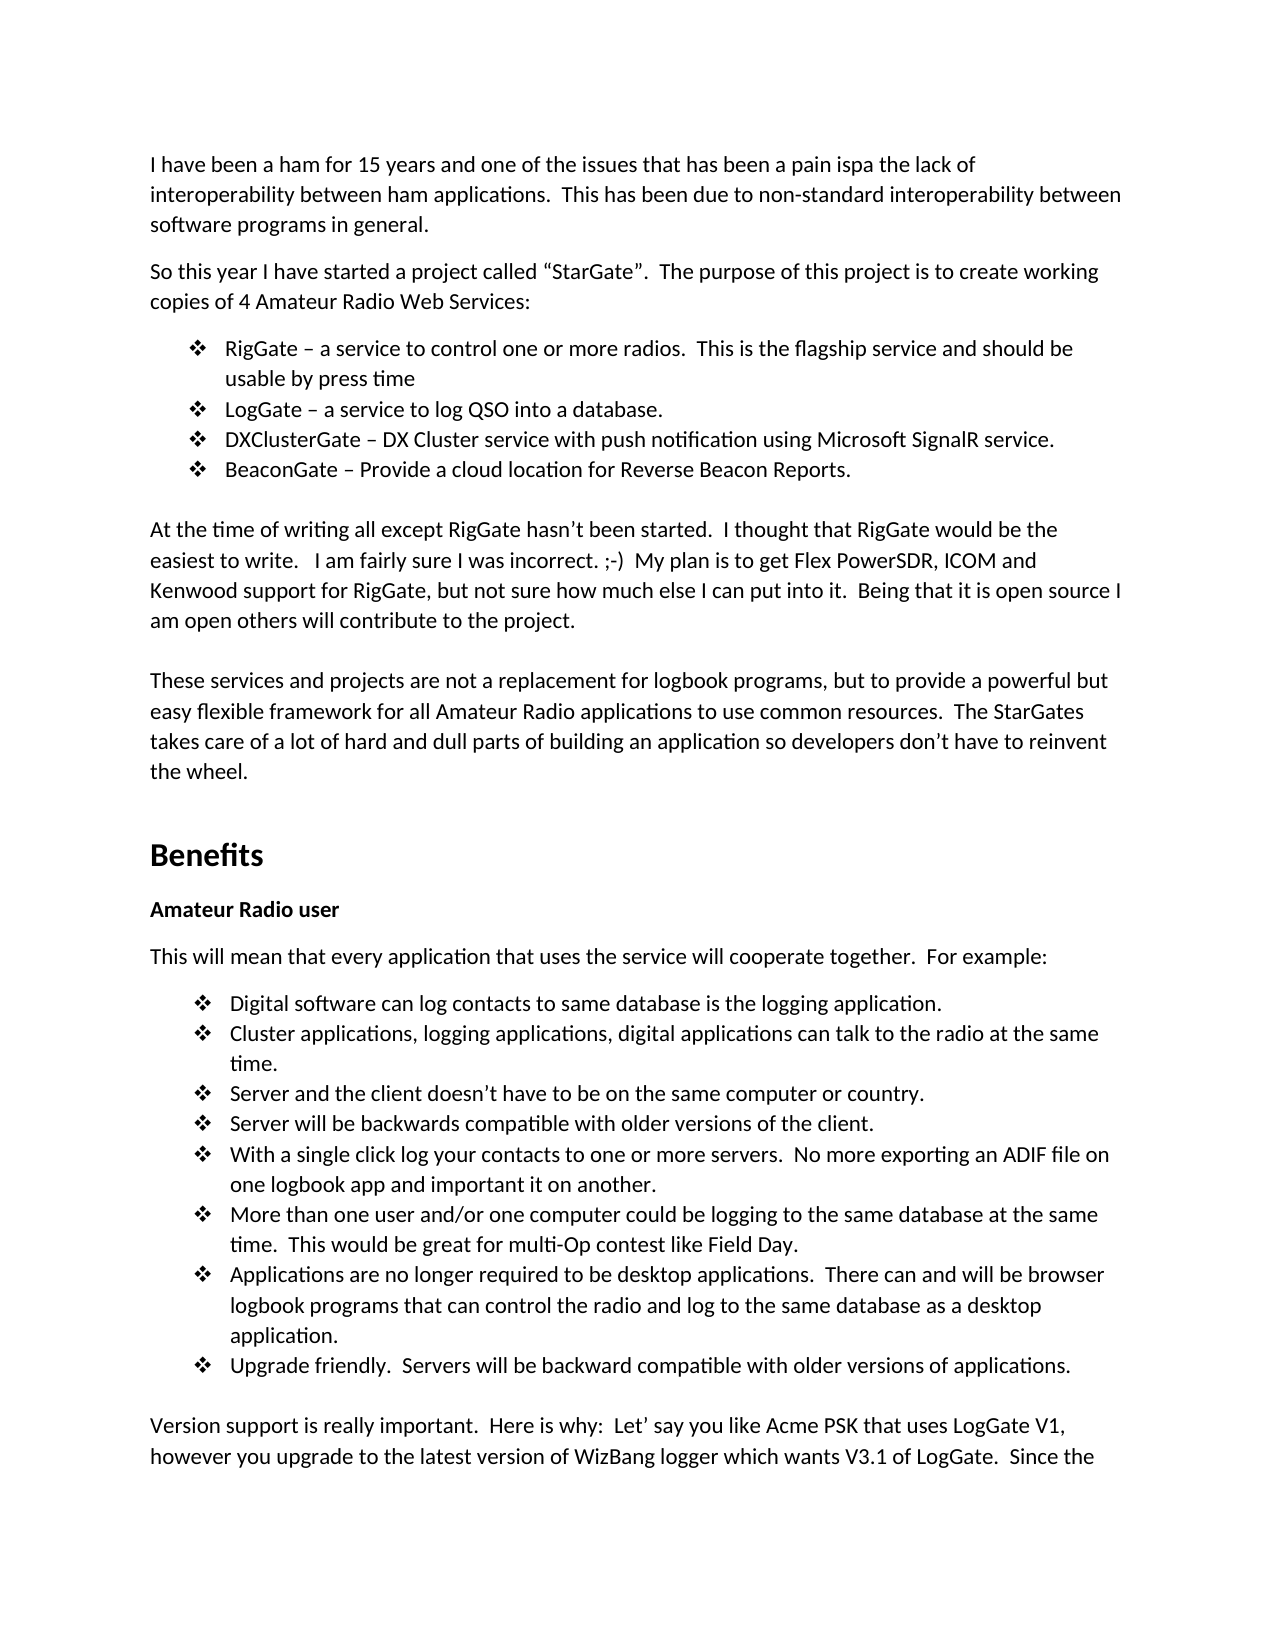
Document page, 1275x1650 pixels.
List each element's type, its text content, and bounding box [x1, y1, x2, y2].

list Server will be backwards compatible with older versions of the client. [192, 1109, 1125, 1138]
list RigGate – a service to control one or more radios. This is the flagship service and should be usable by press time [187, 334, 1125, 393]
list At the time of writing all except RigGate hasn’t been started. I thought that RigGate would be the easiest to write. I am fairly sure I was incorrect. ;-) My plan is to get Flex PowerSDR, ICOM and Kenwood support for RigGate, but not sure how much else I can put into it. Being that it is open source I am open others will contribute to the project. [150, 516, 1125, 634]
list Applications are no longer required to be desktop applications. There can and will be browser logbook programs that can control the radio and log to the same database as a desktop application. [192, 1261, 1125, 1349]
list Server and the client doesn’t have to be on the same computer or country. [192, 1079, 1125, 1107]
list Cluster applications, logging applications, digital applications can talk to the radio at the same time. [192, 1019, 1125, 1077]
text This will mean that every application that uses the service will cooperate together. For example: [150, 942, 1125, 970]
list More than one user and/or one computer could be logging to the same database at the same time. This would be great for multi-Op contest like Field Day. [192, 1200, 1125, 1258]
list BeaconGate – Provide a cloud location for Reverse Beacon Reports. [187, 455, 1125, 483]
text Benefits [150, 834, 1125, 875]
list Digital software can log contacts to same database is the logging application. [192, 989, 1125, 1017]
text I have been a ham for 15 years and one of the issues that has been a pain ispa the lack of interoperability between ham applications. This has been due to non-standard interoperability between software programs in general. [150, 150, 1125, 238]
list LogGate – a service to log QSO into a database. [187, 395, 1125, 423]
list These services and projects are not a replacement for logbook programs, but to provide a powerful but easy flexible framework for all Amateur Radio applications to use common resources. The StarGates takes care of a lot of hard and dull parts of building an application so developers don’t have to reinvent the wheel. [150, 667, 1125, 785]
text So this year I have started a project called “StarGate”. The purpose of this project is to create working copies of 4 Amateur Radio Web Services: [150, 257, 1125, 316]
list Upgrade friendly. Servers will be backward compatible with older versions of applications. [192, 1351, 1125, 1379]
list With a single click log your contacts to one or more servers. No more exporting an ADIF file on one logbook app and important it on another. [192, 1140, 1125, 1198]
text Amateur Radio user [150, 895, 1125, 923]
list DXClusterGate – DX Cluster service with push notification using Microsoft SignalR service. [187, 425, 1125, 453]
